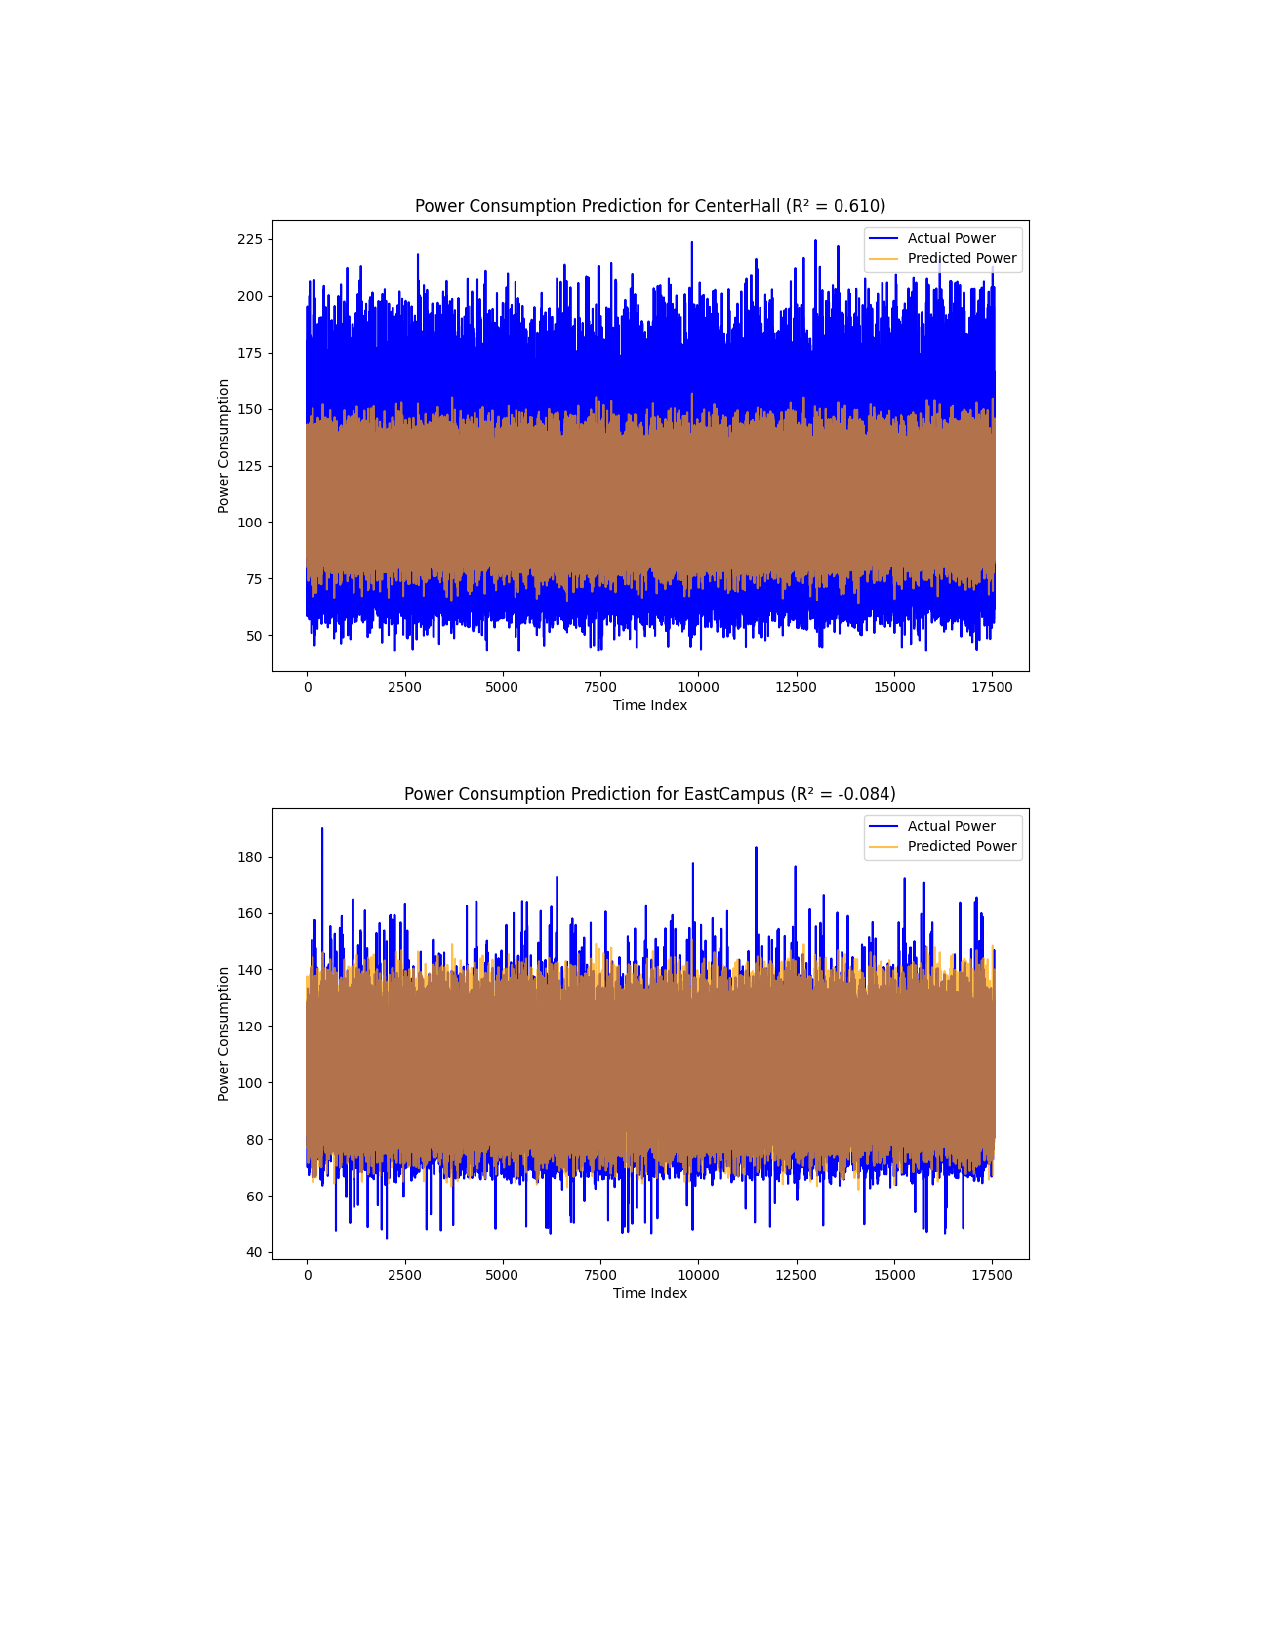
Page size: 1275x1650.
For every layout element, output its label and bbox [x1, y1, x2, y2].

picture [150, 737, 1125, 1323]
picture [150, 150, 1125, 735]
